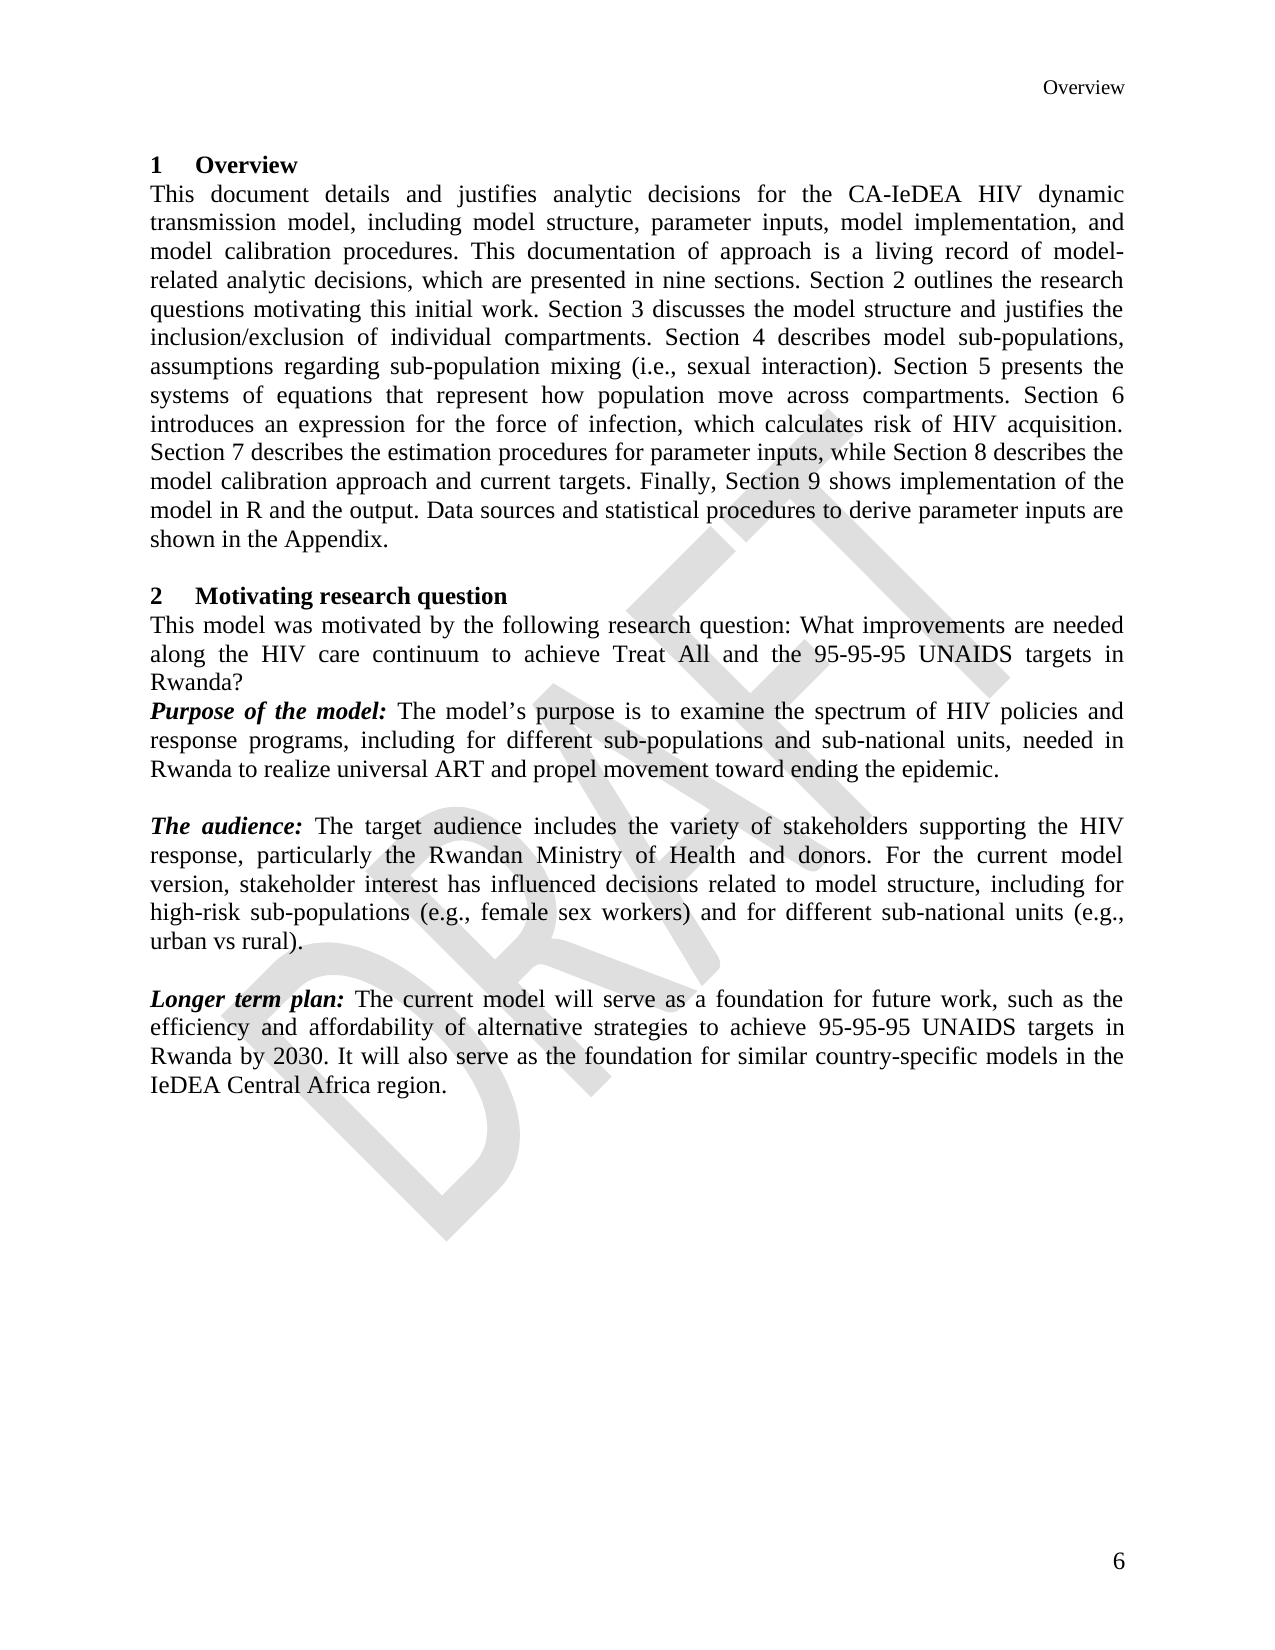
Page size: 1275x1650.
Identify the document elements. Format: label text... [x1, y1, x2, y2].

text The audience: The target audience includes the variety of stakeholders supporting the HIV response, particularly the Rwandan Ministry of Health and donors. For the current model version, stakeholder interest has influenced decisions related to model structure, including for high-risk sub-populations (e.g., female sex workers) and for different sub-national units (e.g., urban vs rural). [150, 811, 1125, 955]
text Longer term plan: The current model will serve as a foundation for future work, such as the efficiency and affordability of alternative strategies to achieve 95-95-95 UNAIDS targets in Rwanda by 2030. It will also serve as the foundation for similar country-specific models in the IeDEA Central Africa region. [150, 984, 1125, 1099]
subtitle Motivating research question [150, 581, 1125, 610]
subtitle Overview [150, 150, 1125, 179]
text This document details and justifies analytic decisions for the CA-IeDEA HIV dynamic transmission model, including model structure, parameter inputs, model implementation, and model calibration procedures. This documentation of approach is a living record of model-related analytic decisions, which are presented in nine sections. Section 2 outlines the research questions motivating this initial work. Section 3 discusses the model structure and justifies the inclusion/exclusion of individual compartments. Section 4 describes model sub-populations, assumptions regarding sub-population mixing (i.e., sexual interaction). Section 5 presents the systems of equations that represent how population move across compartments. Section 6 introduces an expression for the force of infection, which calculates risk of HIV acquisition. Section 7 describes the estimation procedures for parameter inputs, while Section 8 describes the model calibration approach and current targets. Finally, Section 9 shows implementation of the model in R and the output. Data sources and statistical procedures to derive parameter inputs are shown in the Appendix. [150, 179, 1125, 552]
text Purpose of the model: The model’s purpose is to examine the spectrum of HIV policies and response programs, including for different sub-populations and sub-national units, needed in Rwanda to realize universal ART and propel movement toward ending the epidemic. [150, 696, 1125, 782]
text This model was motivated by the following research question: What improvements are needed along the HIV care continuum to achieve Treat All and the 95-95-95 UNAIDS targets in Rwanda? [150, 610, 1125, 696]
